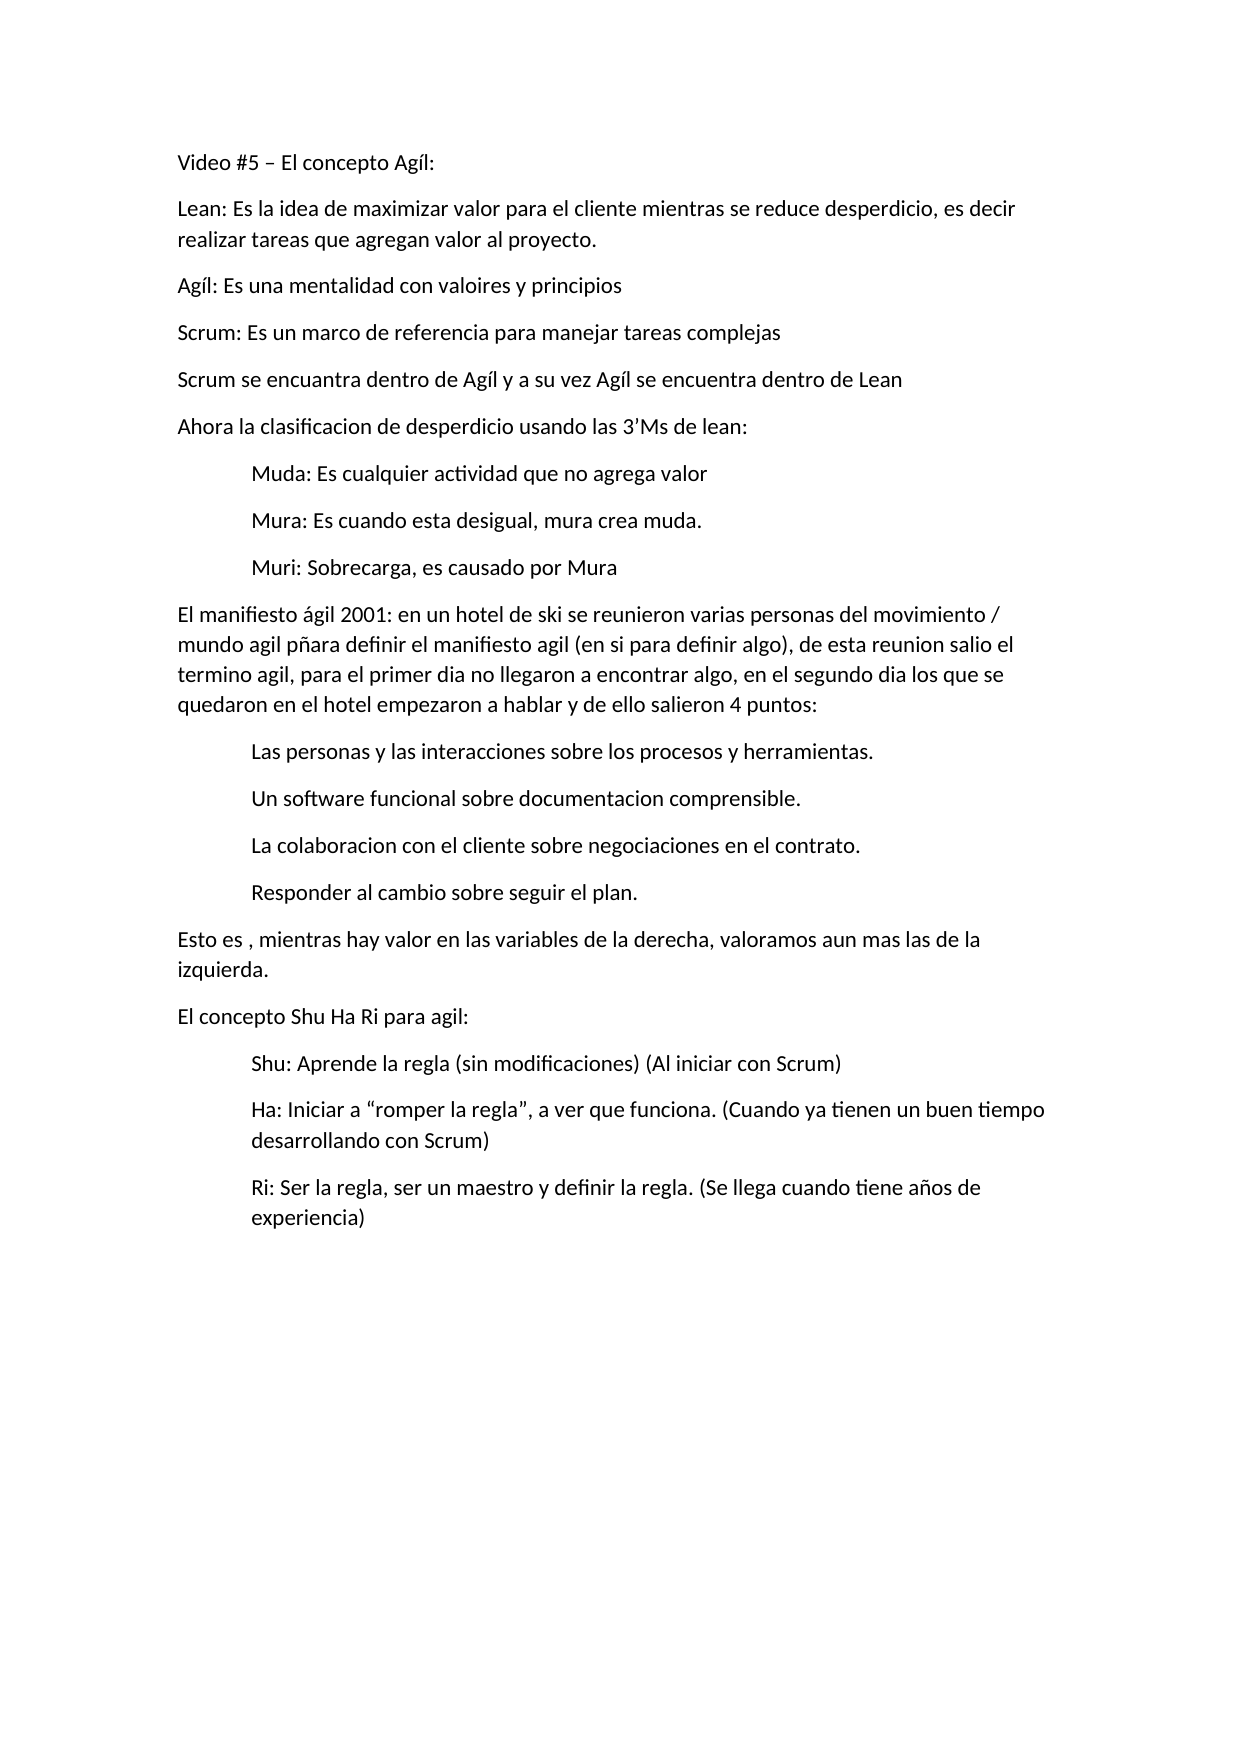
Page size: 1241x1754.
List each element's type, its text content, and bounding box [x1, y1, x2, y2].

text Video #5 – El concepto Agíl: [177, 148, 1063, 176]
text Scrum: Es un marco de referencia para manejar tareas complejas [177, 318, 1063, 346]
text Un software funcional sobre documentacion comprensible. [177, 784, 1063, 812]
text Agíl: Es una mentalidad con valoires y principios [177, 272, 1063, 299]
text Shu: Aprende la regla (sin modificaciones) (Al iniciar con Scrum) [177, 1049, 1063, 1077]
text Esto es , mientras hay valor en las variables de la derecha, valoramos aun mas las de la izquierda. [177, 925, 1063, 983]
text Lean: Es la idea de maximizar valor para el cliente mientras se reduce desperdicio, es decir realizar tareas que agregan valor al proyecto. [177, 194, 1063, 253]
text La colaboracion con el cliente sobre negociaciones en el contrato. [177, 831, 1063, 859]
text El concepto Shu Ha Ri para agil: [177, 1002, 1063, 1030]
text Responder al cambio sobre seguir el plan. [177, 878, 1063, 906]
text Ahora la clasificacion de desperdicio usando las 3’Ms de lean: [177, 412, 1063, 440]
text Scrum se encuantra dentro de Agíl y a su vez Agíl se encuentra dentro de Lean [177, 365, 1063, 393]
text El manifiesto ágil 2001: en un hotel de ski se reunieron varias personas del movimiento / mundo agil pñara definir el manifiesto agil (en si para definir algo), de esta reunion salio el termino agil, para el primer dia no llegaron a encontrar algo, en el segundo dia los que se quedaron en el hotel empezaron a hablar y de ello salieron 4 puntos: [177, 600, 1063, 718]
text Muda: Es cualquier actividad que no agrega valor [177, 459, 1063, 487]
text Muri: Sobrecarga, es causado por Mura [177, 553, 1063, 581]
text Ha: Iniciar a “romper la regla”, a ver que funciona. (Cuando ya tienen un buen tiempo desarrollando con Scrum) [251, 1096, 1063, 1154]
text Ri: Ser la regla, ser un maestro y definir la regla. (Se llega cuando tiene años de experiencia) [251, 1173, 1063, 1231]
text Mura: Es cuando esta desigual, mura crea muda. [177, 506, 1063, 534]
text Las personas y las interacciones sobre los procesos y herramientas. [177, 737, 1063, 765]
